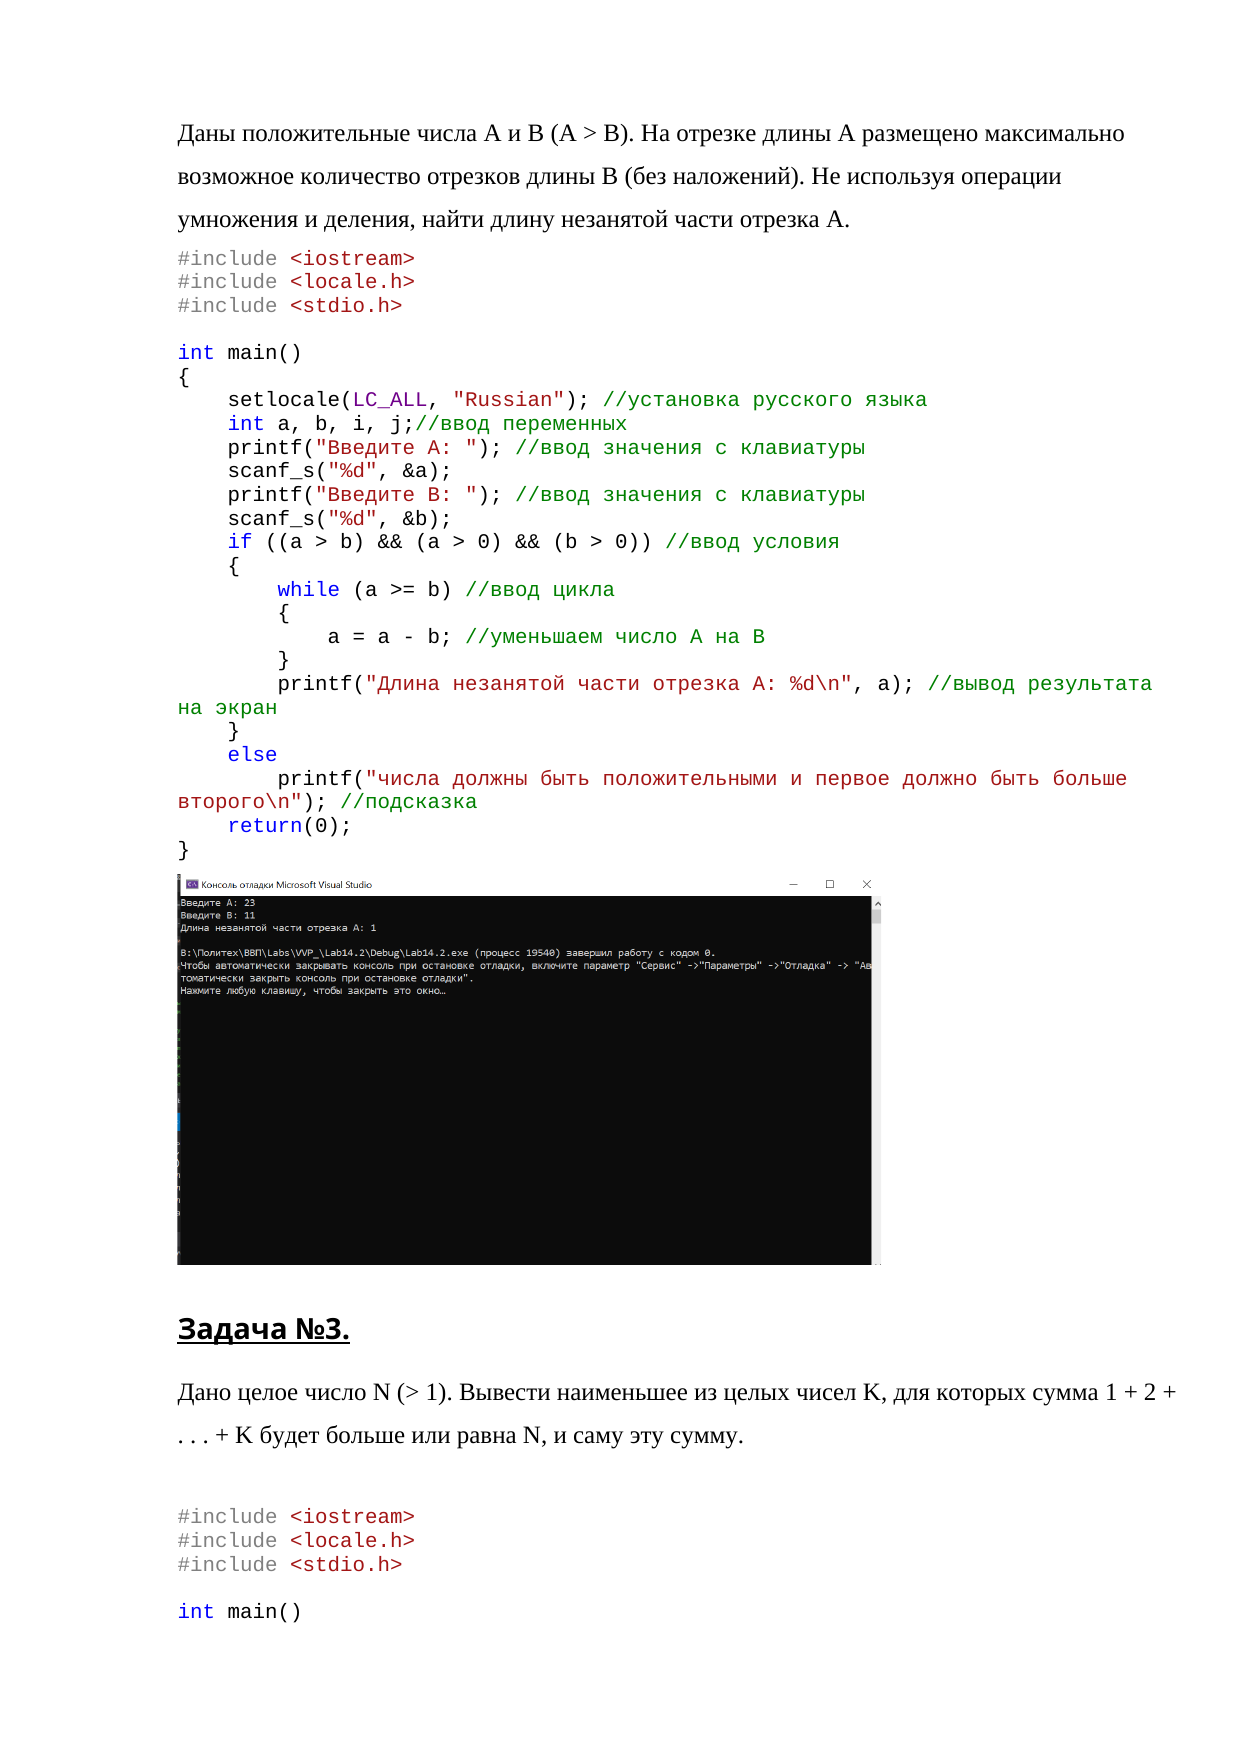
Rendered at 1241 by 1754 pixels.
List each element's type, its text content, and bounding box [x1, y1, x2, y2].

text while (a >= b) //ввод цикла [177, 578, 1181, 602]
text { [177, 602, 1181, 626]
text { [177, 366, 1181, 389]
text int a, b, i, j;//ввод переменных [177, 413, 1181, 437]
text int main() [177, 1601, 1181, 1625]
text #include <iostream> [177, 247, 1181, 271]
text #include <locale.h> [177, 271, 1181, 295]
text printf("Введите A: "); //ввод значения с клавиатуры [177, 437, 1181, 460]
text } [177, 839, 1181, 862]
text } [177, 649, 1181, 673]
text Даны положительные числа A и B (A > B). На отрезке длины A размещено максимально возможное количество отрезков длины B (без наложений). Не используя операции умножения и деления, найти длину незанятой части отрезка A. [177, 118, 1181, 233]
text return(0); [177, 815, 1181, 839]
text setlocale(LC_ALL, "Russian"); //установка русского языка [177, 389, 1181, 413]
text Задача №3. [177, 1308, 1181, 1348]
text #include <locale.h> [177, 1530, 1181, 1554]
text { [177, 555, 1181, 578]
text int main() [177, 342, 1181, 366]
text printf("числа должны быть положительными и первое должно быть больше второго\n"); //подсказка [177, 768, 1181, 815]
text #include <stdio.h> [177, 295, 1181, 318]
text printf("Введите B: "); //ввод значения с клавиатуры [177, 484, 1181, 508]
text #include <stdio.h> [177, 1554, 1181, 1577]
text else [177, 744, 1181, 768]
text printf("Длина незанятой части отрезка A: %d\n", a); //вывод результата на экран [177, 673, 1181, 720]
text #include <iostream> [177, 1506, 1181, 1530]
text scanf_s("%d", &b); [177, 508, 1181, 531]
picture [177, 874, 882, 1265]
text scanf_s("%d", &a); [177, 460, 1181, 484]
text a = a - b; //уменьшаем число A на B [177, 626, 1181, 649]
text } [177, 720, 1181, 744]
text Дано целое число N (> 1). Вывести наименьшее из целых чисел K, для которых сумма 1 + 2 + . . . + K будет больше или равна N, и саму эту сумму. [177, 1377, 1181, 1449]
text if ((a > b) && (a > 0) && (b > 0)) //ввод условия [177, 531, 1181, 555]
